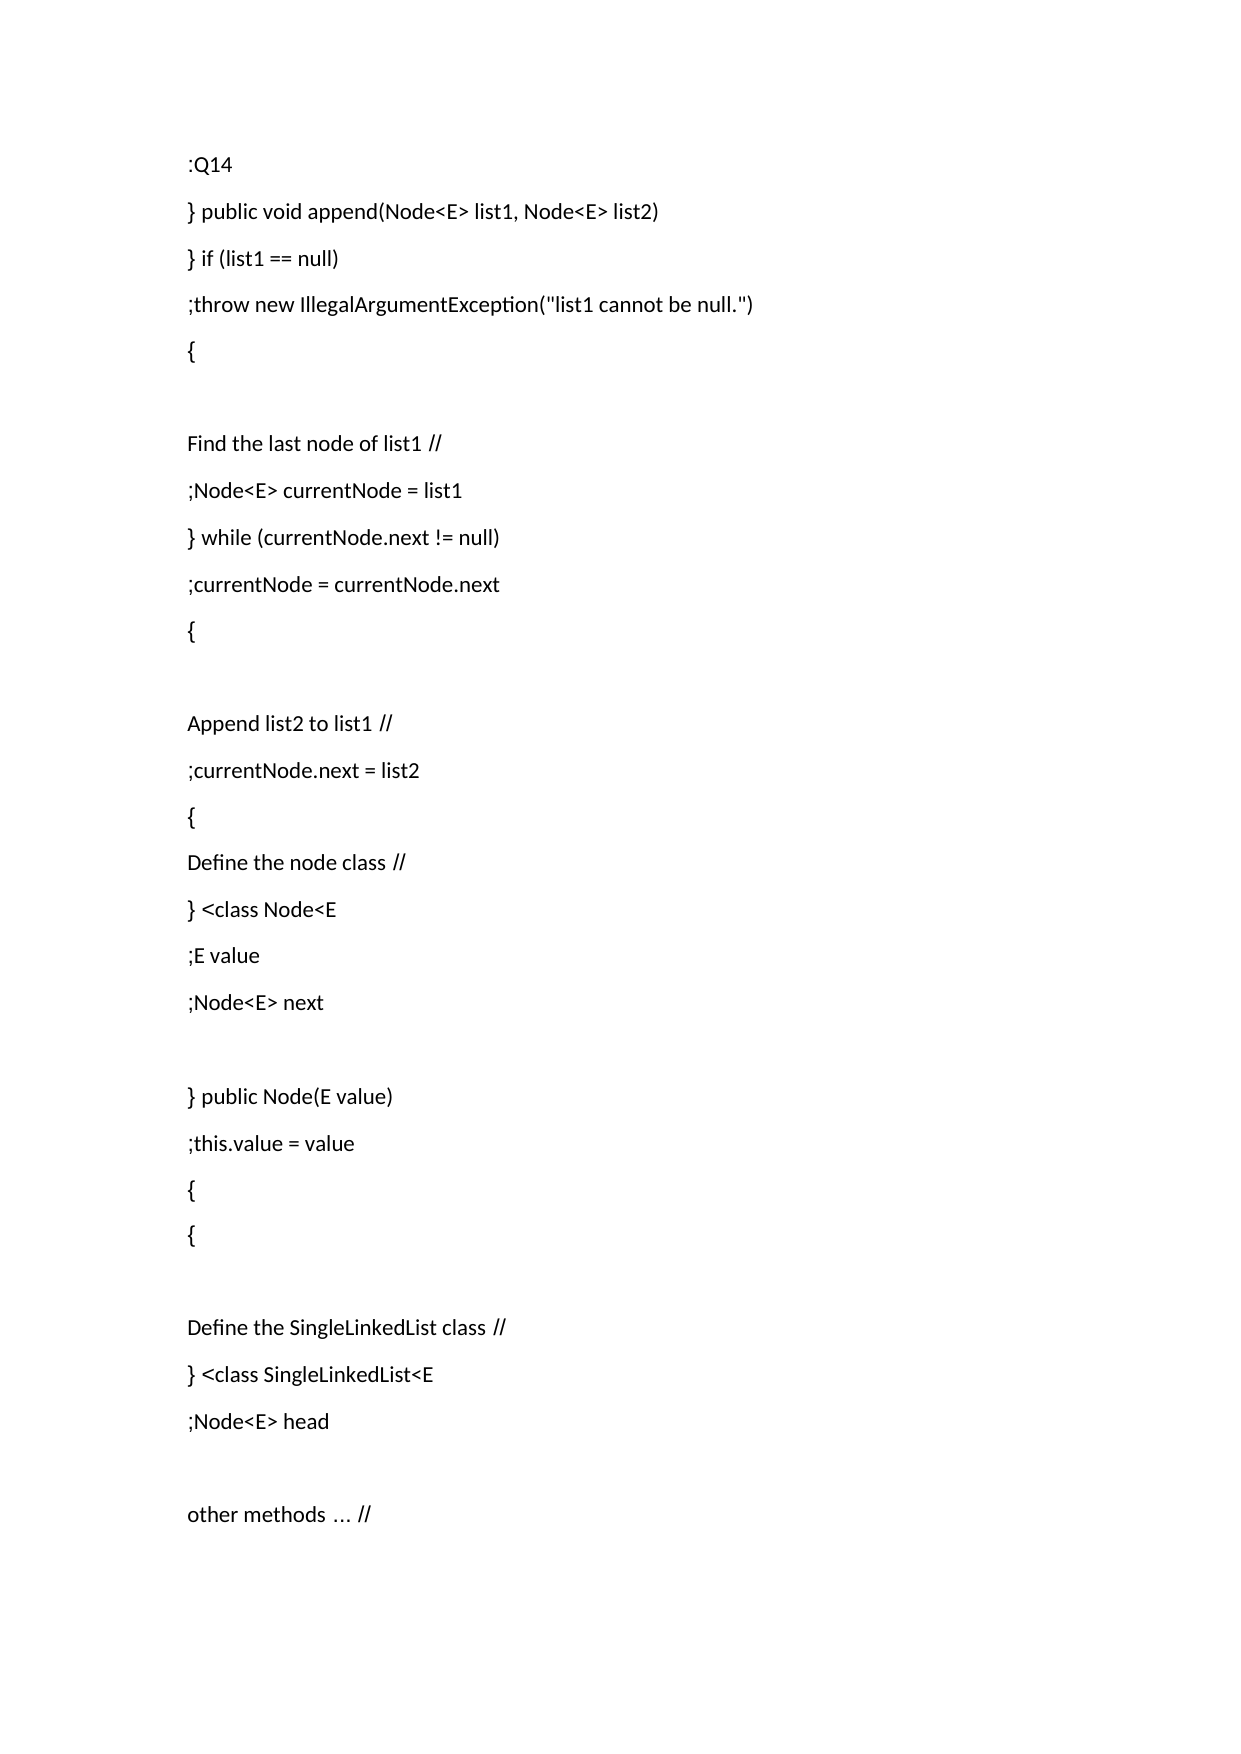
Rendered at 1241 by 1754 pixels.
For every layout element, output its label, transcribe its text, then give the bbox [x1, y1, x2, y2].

text currentNode = currentNode.next; [187, 570, 1053, 598]
text class SingleLinkedList<E> { [187, 1360, 1053, 1388]
text currentNode.next = list2; [187, 756, 1053, 784]
text throw new IllegalArgumentException("list1 cannot be null."); [187, 291, 1053, 319]
text // Find the last node of list1 [187, 429, 1053, 457]
text class Node<E> { [187, 895, 1053, 923]
text this.value = value; [187, 1129, 1053, 1157]
text // Define the node class [187, 848, 1053, 876]
text if (list1 == null) { [187, 244, 1053, 272]
text } [187, 617, 1053, 643]
text public void append(Node<E> list1, Node<E> list2) { [187, 197, 1053, 225]
text // Append list2 to list1 [187, 709, 1053, 737]
text // ... other methods [187, 1501, 1053, 1528]
text Node<E> currentNode = list1; [187, 476, 1053, 504]
text // Define the SingleLinkedList class [187, 1313, 1053, 1341]
text Node<E> head; [187, 1407, 1053, 1435]
text } [187, 803, 1053, 829]
text public Node(E value) { [187, 1082, 1053, 1110]
text } [187, 1221, 1053, 1247]
text E value; [187, 942, 1053, 969]
text Q14: [187, 150, 1053, 178]
text while (currentNode.next != null) { [187, 523, 1053, 551]
text Node<E> next; [187, 988, 1053, 1016]
text } [187, 337, 1053, 364]
text } [187, 1176, 1053, 1202]
